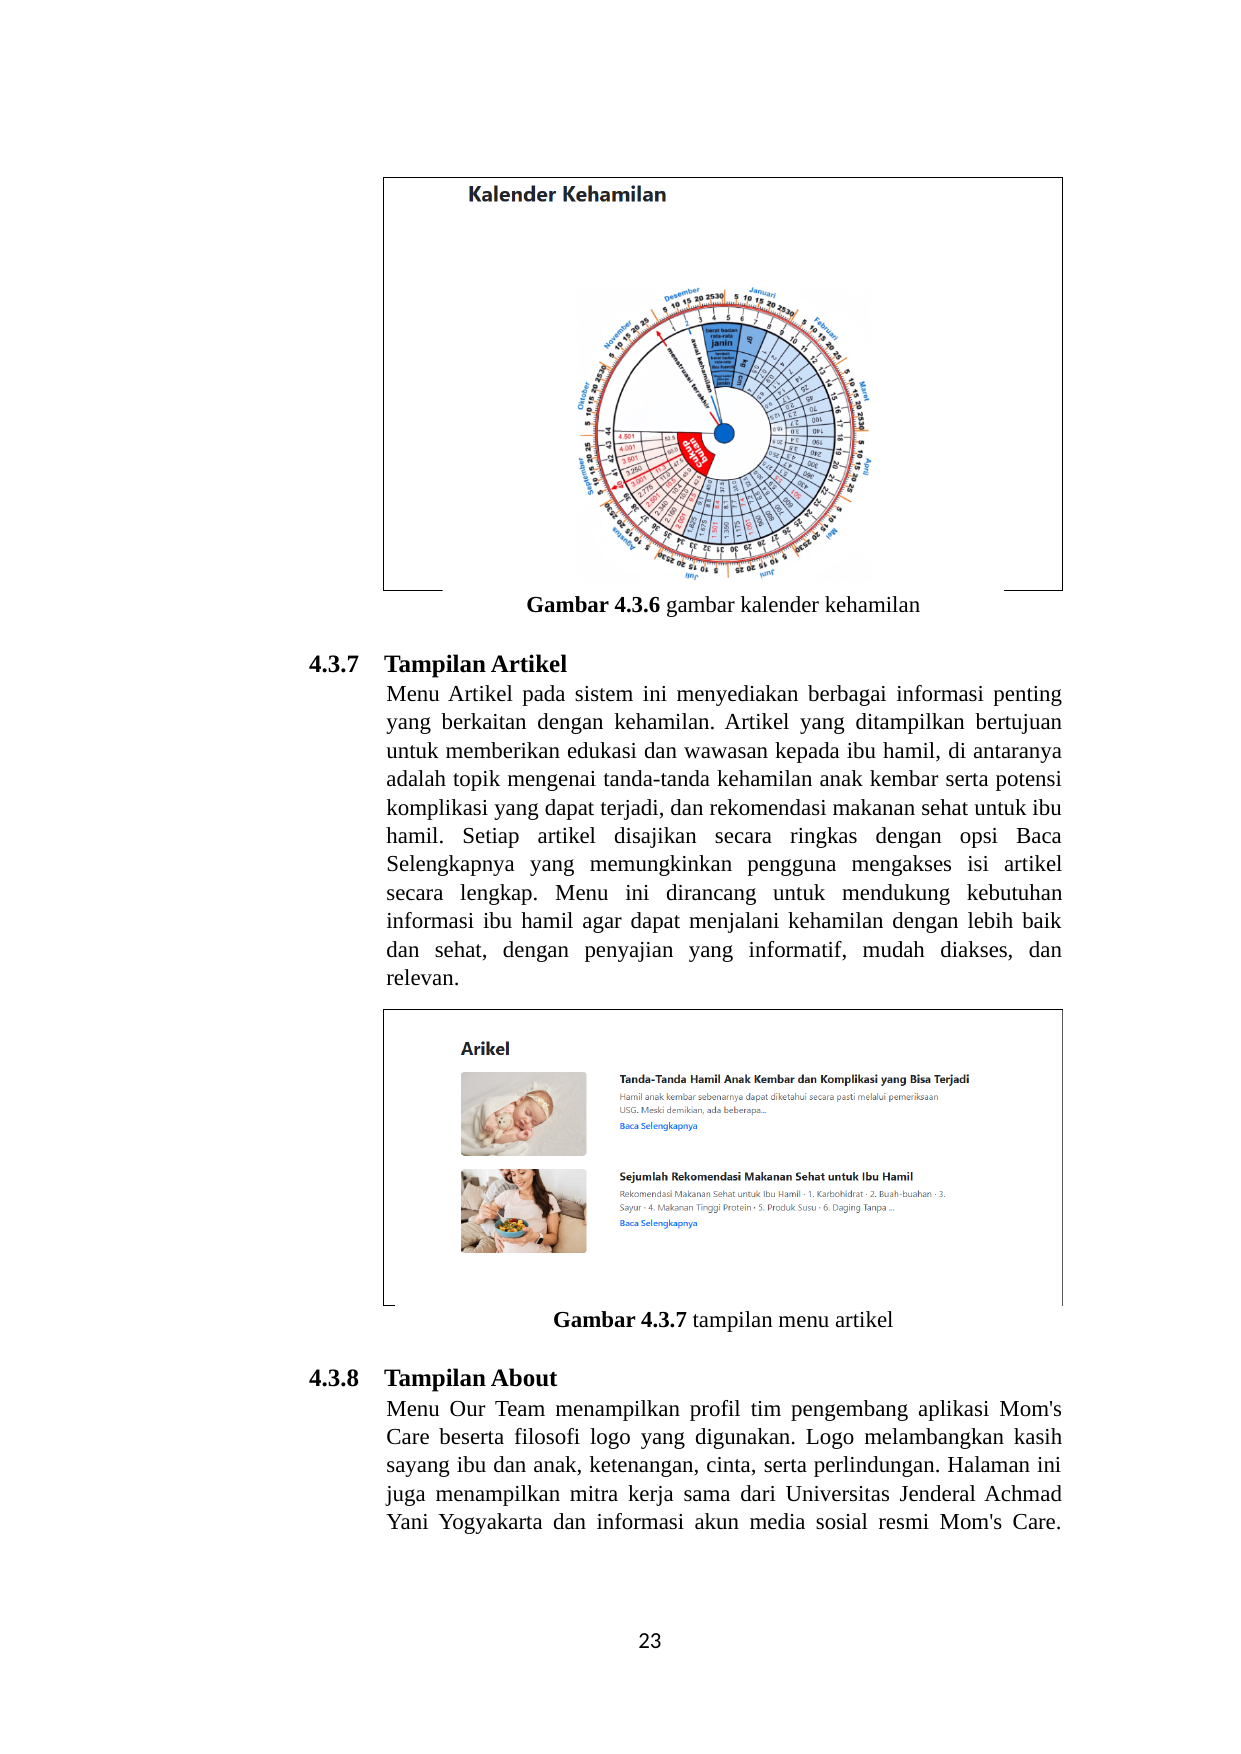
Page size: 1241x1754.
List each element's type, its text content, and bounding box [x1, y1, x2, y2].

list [386, 1394, 1063, 1535]
table_header [384, 1010, 395, 1305]
list Tampilan About [309, 1363, 1063, 1392]
table_header [384, 178, 442, 590]
picture [442, 178, 1005, 591]
list Tampilan Artikel [309, 649, 1063, 678]
list Menu Artikel pada sistem ini menyediakan berbagai informasi penting yang berkaitan dengan kehamilan. Artikel yang ditampilkan bertujuan untuk memberikan edukasi dan wawasan kepada ibu hamil, di antaranya adalah topik mengenai tanda-tanda kehamilan anak kembar serta potensi komplikasi yang dapat terjadi, dan rekomendasi makanan sehat untuk ibu hamil. Setiap artikel disajikan secara ringkas dengan opsi Baca Selengkapnya yang memungkinkan pengguna mengakses isi artikel secara lengkap. Menu ini dirancang untuk mendukung kebutuhan informasi ibu hamil agar dapat menjalani kehamilan dengan lebih baik dan sehat, dengan penyajian yang informatif, mudah diakses, dan relevan. [386, 680, 1063, 991]
table_header [1005, 178, 1062, 590]
table_cell Gambar 4.3.6 gambar kalender kehamilan [384, 591, 1062, 618]
picture [395, 1010, 1063, 1306]
table_cell Gambar 4.3.7 tampilan menu artikel [384, 1306, 1062, 1332]
